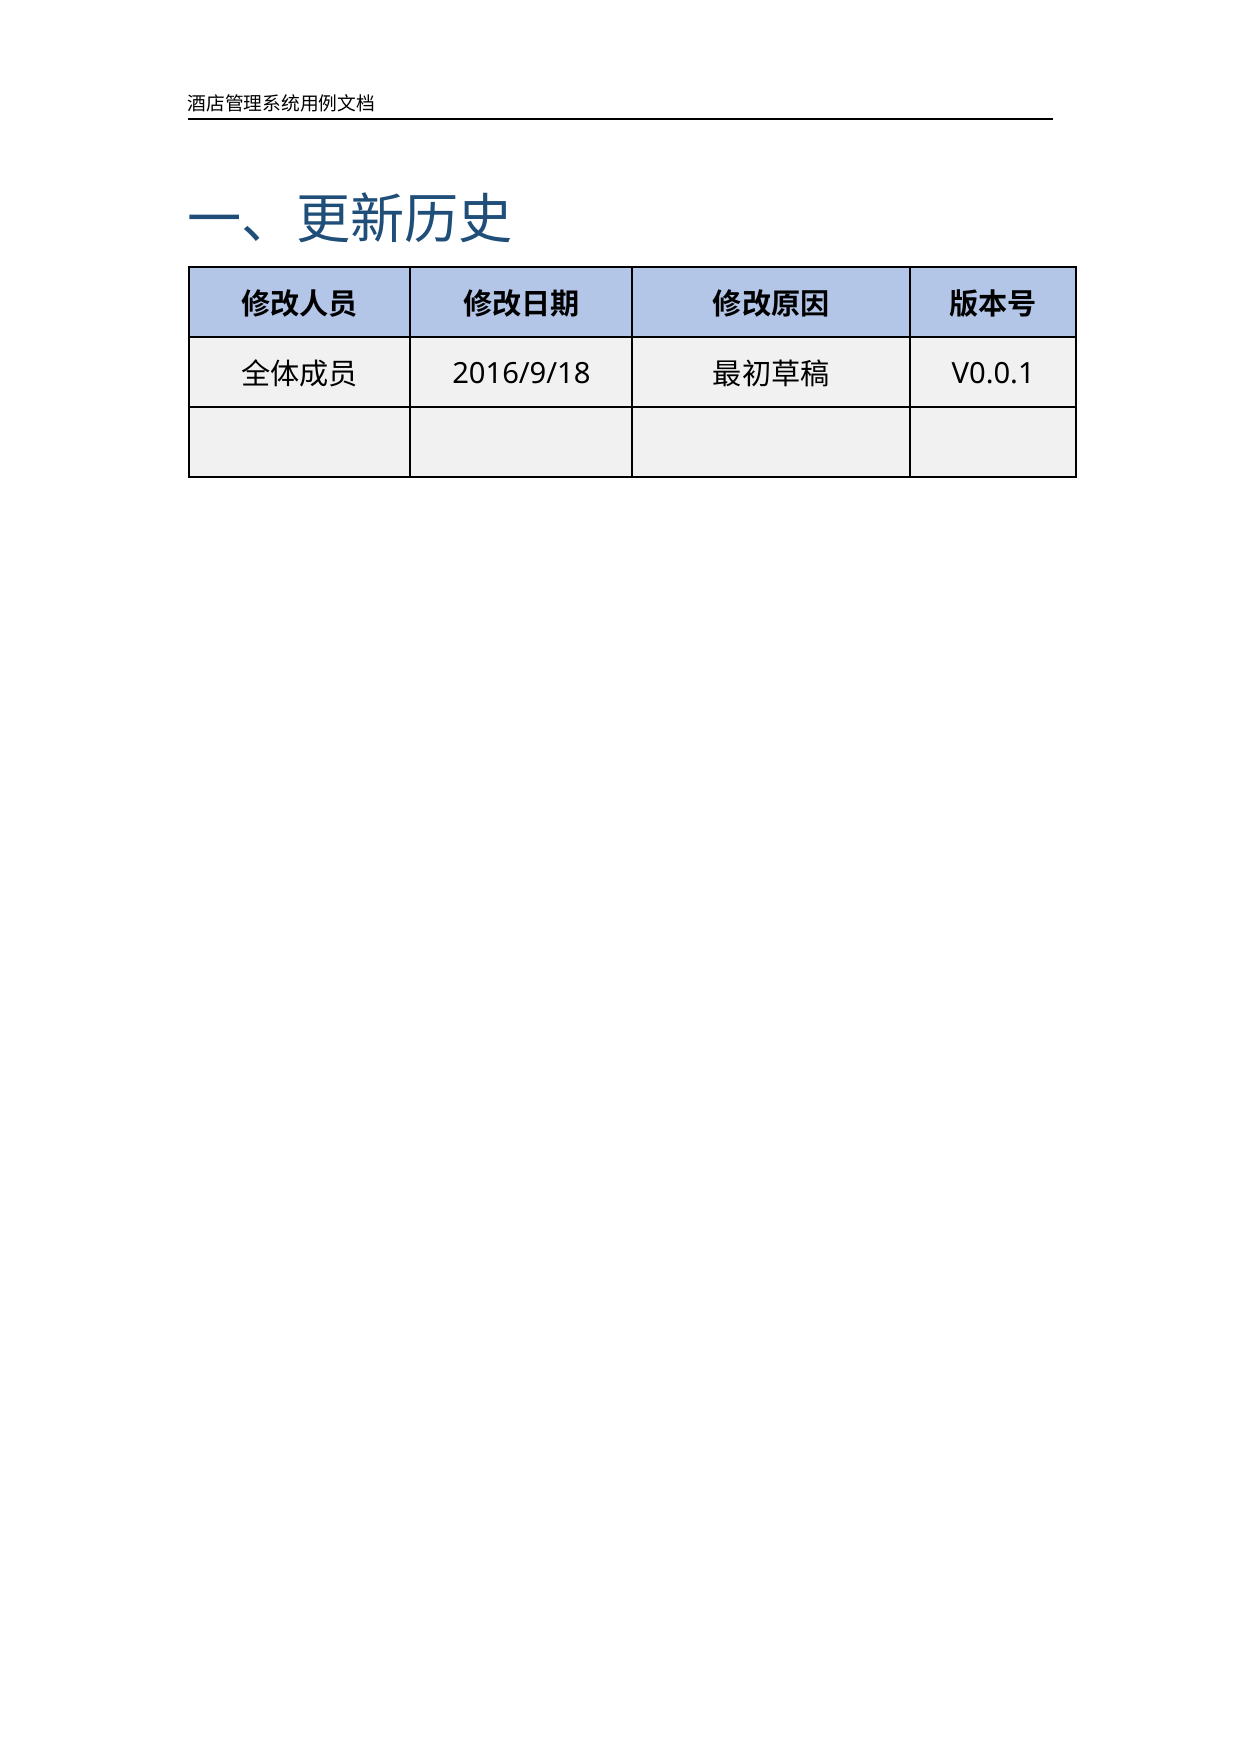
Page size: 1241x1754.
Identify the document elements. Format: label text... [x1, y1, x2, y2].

table_cell V0.0.1 [911, 338, 1075, 406]
table_cell 最初草稿 [633, 338, 909, 406]
table_header 修改原因 [633, 268, 909, 336]
table_cell [911, 408, 1075, 476]
table_cell 全体成员 [190, 338, 409, 406]
table_header 修改日期 [411, 268, 631, 336]
table_cell 2016/9/18 [411, 338, 631, 406]
table_cell [633, 408, 909, 476]
table_cell [190, 408, 409, 476]
text 一、更新历史 [187, 164, 1053, 266]
table_header 修改人员 [190, 268, 409, 336]
table_header 版本号 [911, 268, 1075, 336]
table_cell [411, 408, 631, 476]
